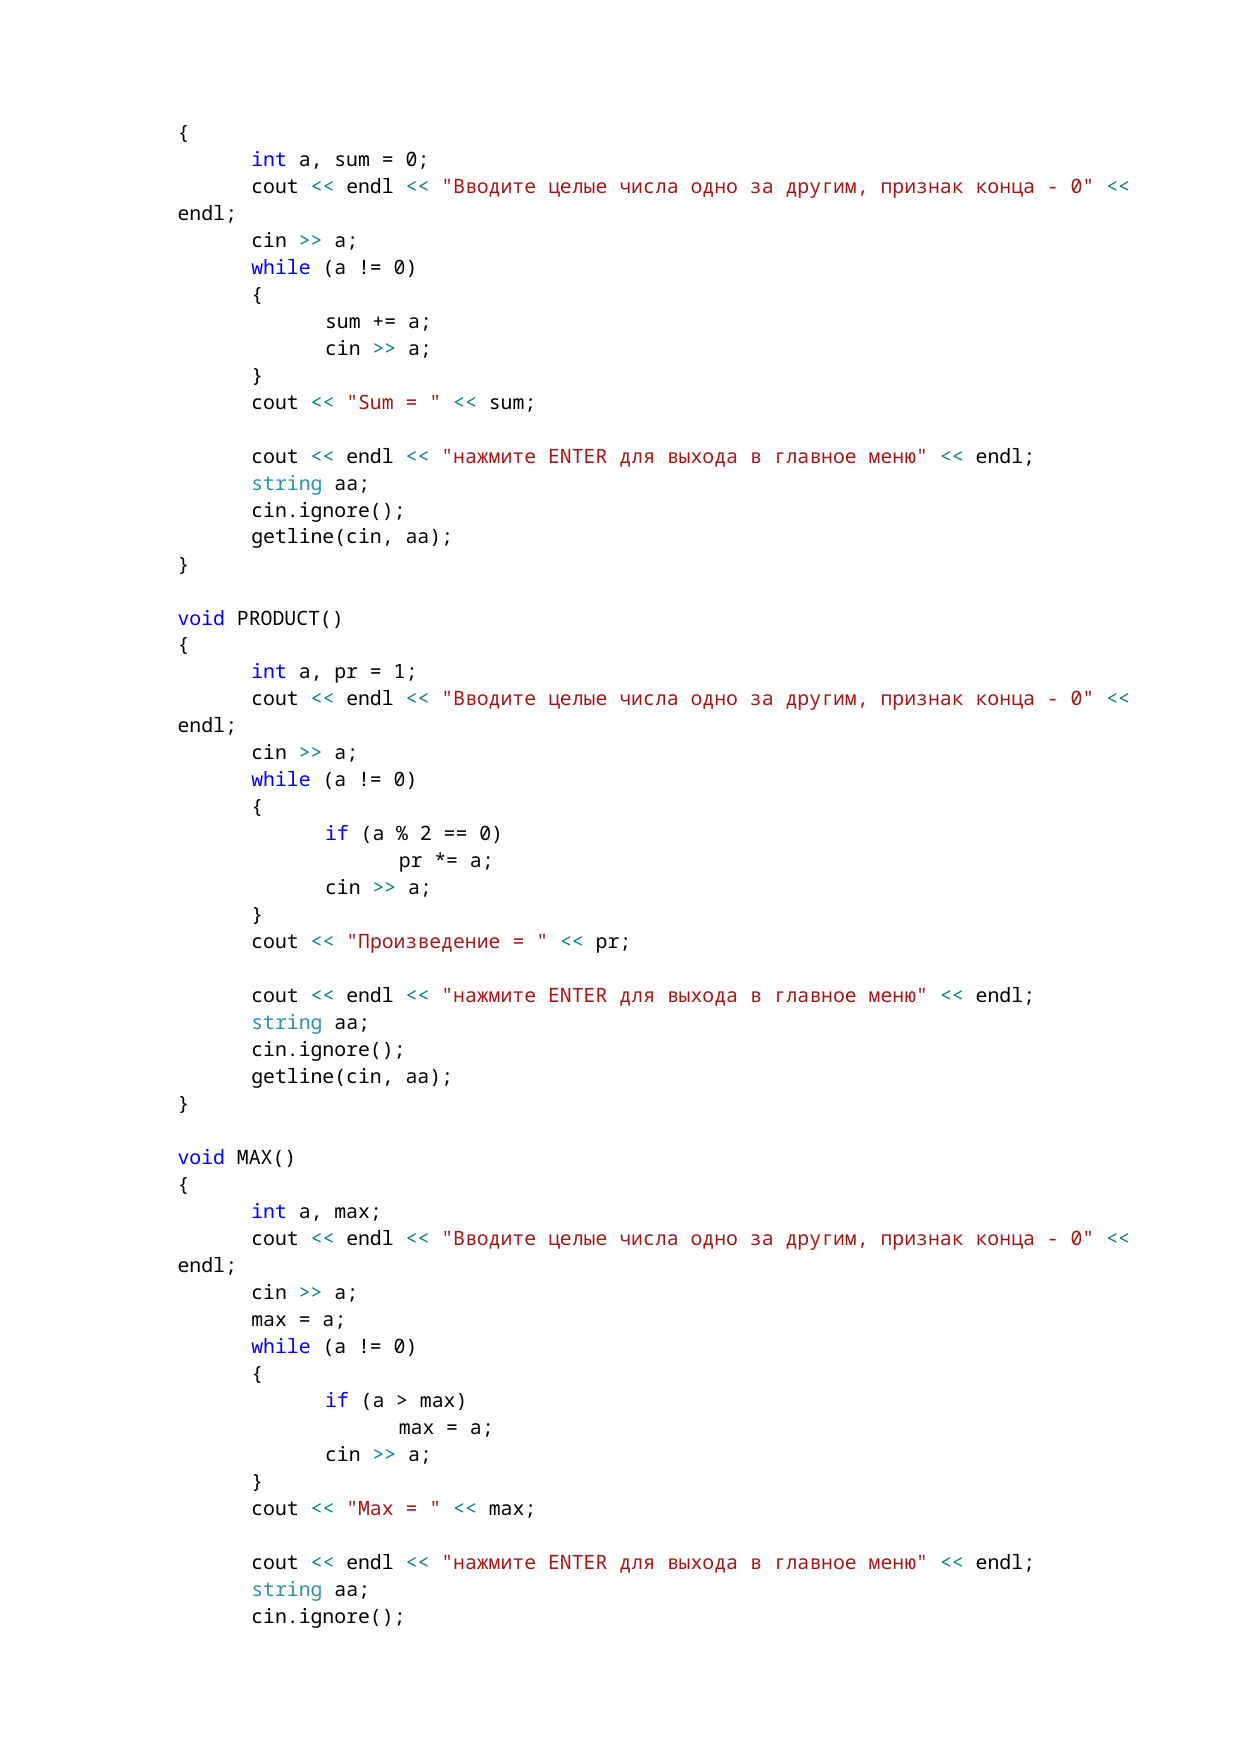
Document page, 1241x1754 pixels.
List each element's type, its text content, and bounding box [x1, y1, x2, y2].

text while (a != 0) [177, 766, 1152, 793]
text cin.ignore(); [177, 1035, 1152, 1062]
text cin >> a; [177, 873, 1152, 901]
text } [177, 361, 1152, 388]
text { [177, 793, 1152, 819]
text cout << endl << "Вводите целые числа одно за другим, признак конца - 0" << endl; [177, 172, 1152, 226]
text getline(cin, aa); [177, 1062, 1152, 1089]
text } [177, 1089, 1152, 1116]
text cin >> a; [177, 739, 1152, 766]
text if (a % 2 == 0) [177, 819, 1152, 847]
text cin >> a; [177, 1278, 1152, 1305]
text cin >> a; [177, 334, 1152, 361]
text cout << "Sum = " << sum; [177, 388, 1152, 415]
text cout << endl << "нажмите ENTER для выхода в главное меню" << endl; [177, 1548, 1152, 1575]
text cout << endl << "Вводите целые числа одно за другим, признак конца - 0" << endl; [177, 1224, 1152, 1278]
text int a, sum = 0; [177, 145, 1152, 172]
text int a, max; [177, 1197, 1152, 1224]
text cin >> a; [177, 1440, 1152, 1467]
text { [177, 118, 1152, 145]
text int a, pr = 1; [177, 658, 1152, 685]
text getline(cin, aa); [177, 523, 1152, 550]
text cin.ignore(); [177, 1602, 1152, 1629]
text } [177, 550, 1152, 577]
text string aa; [177, 1575, 1152, 1602]
text while (a != 0) [177, 253, 1152, 280]
text sum += a; [177, 307, 1152, 334]
text cin >> a; [177, 226, 1152, 253]
text max = a; [177, 1305, 1152, 1332]
text cout << endl << "нажмите ENTER для выхода в главное меню" << endl; [177, 981, 1152, 1008]
text cout << endl << "Вводите целые числа одно за другим, признак конца - 0" << endl; [177, 685, 1152, 739]
text string aa; [177, 1008, 1152, 1035]
text cout << "Произведение = " << pr; [177, 927, 1152, 954]
text cout << "Max = " << max; [177, 1494, 1152, 1521]
text } [177, 1467, 1152, 1494]
text while (a != 0) [177, 1332, 1152, 1359]
text pr *= a; [177, 847, 1152, 873]
text { [177, 280, 1152, 307]
text void MAX() [177, 1143, 1152, 1170]
text { [177, 1359, 1152, 1386]
text string aa; [177, 469, 1152, 496]
text if (a > max) [177, 1386, 1152, 1413]
text cin.ignore(); [177, 496, 1152, 523]
text cout << endl << "нажмите ENTER для выхода в главное меню" << endl; [177, 442, 1152, 469]
text void PRODUCT() [177, 604, 1152, 631]
text max = a; [177, 1413, 1152, 1440]
text { [177, 1170, 1152, 1197]
text { [177, 631, 1152, 658]
text } [177, 901, 1152, 927]
